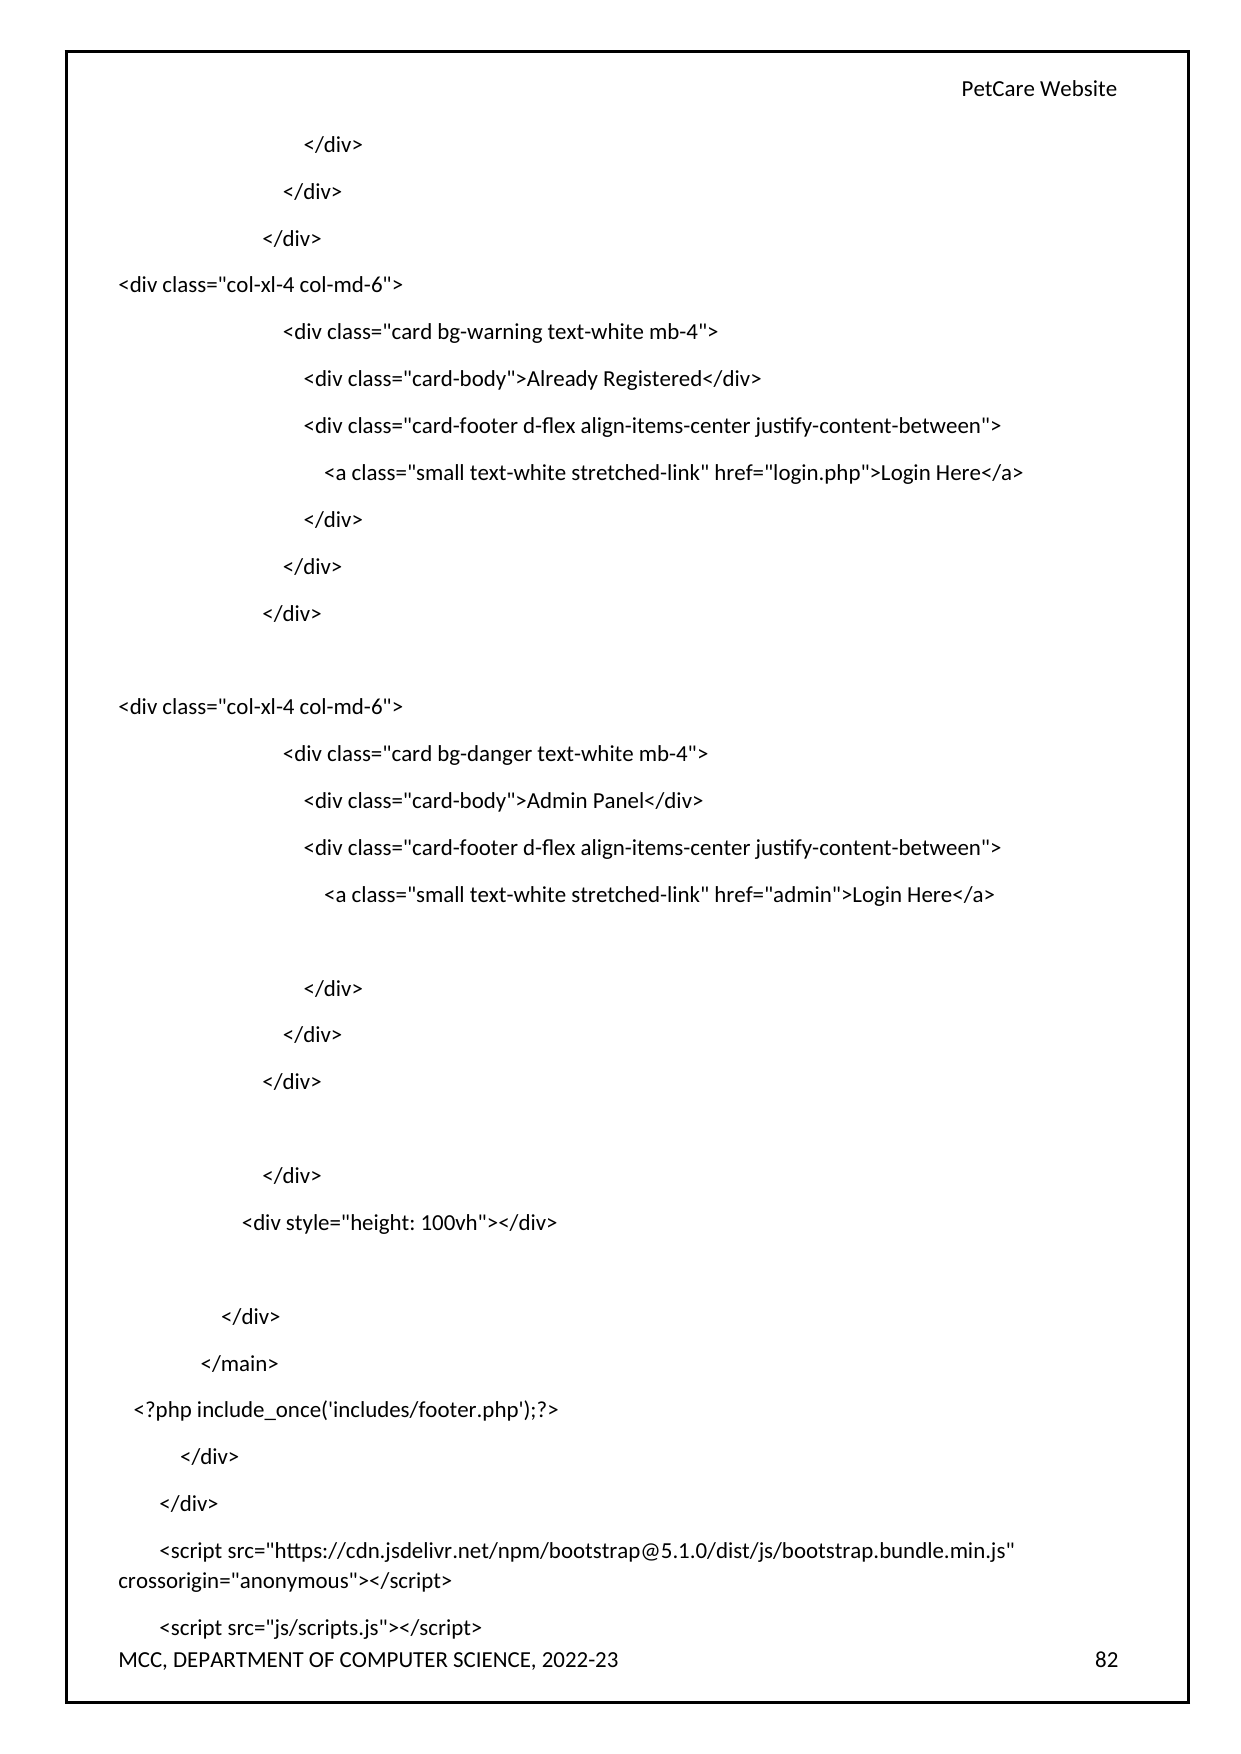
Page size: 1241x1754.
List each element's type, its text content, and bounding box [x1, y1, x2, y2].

text <?php include_once('includes/footer.php');?> [118, 1396, 1122, 1423]
text </div> [118, 599, 1122, 627]
text <div class="card bg-warning text-white mb-4"> [118, 317, 1122, 345]
text <script src="https://cdn.jsdelivr.net/npm/bootstrap@5.1.0/dist/js/bootstrap.bundle.min.js" crossorigin="anonymous"></script> [118, 1536, 1122, 1594]
text </div> [118, 130, 1122, 158]
text <div class="col-xl-4 col-md-6"> [118, 692, 1122, 720]
text <div class="card-body">Already Registered</div> [118, 364, 1122, 392]
text </div> [118, 177, 1122, 205]
text </div> [118, 1021, 1122, 1048]
text </div> [118, 1067, 1122, 1095]
text </main> [118, 1349, 1122, 1377]
text <a class="small text-white stretched-link" href="admin">Login Here</a> [118, 880, 1122, 908]
text <div class="card-footer d-flex align-items-center justify-content-between"> [118, 833, 1122, 861]
text </div> [118, 1302, 1122, 1330]
text </div> [118, 1489, 1122, 1517]
text <div class="col-xl-4 col-md-6"> [118, 271, 1122, 298]
text </div> [118, 505, 1122, 533]
text </div> [118, 1161, 1122, 1189]
text <a class="small text-white stretched-link" href="login.php">Login Here</a> [118, 458, 1122, 486]
text </div> [118, 552, 1122, 580]
text <div class="card bg-danger text-white mb-4"> [118, 739, 1122, 767]
text <div style="height: 100vh"></div> [118, 1208, 1122, 1236]
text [118, 411, 1122, 439]
text </div> [118, 224, 1122, 252]
text <script src="js/scripts.js"></script> [118, 1613, 1122, 1641]
text </div> [118, 1442, 1122, 1470]
text </div> [118, 974, 1122, 1002]
text <div class="card-body">Admin Panel</div> [118, 786, 1122, 814]
